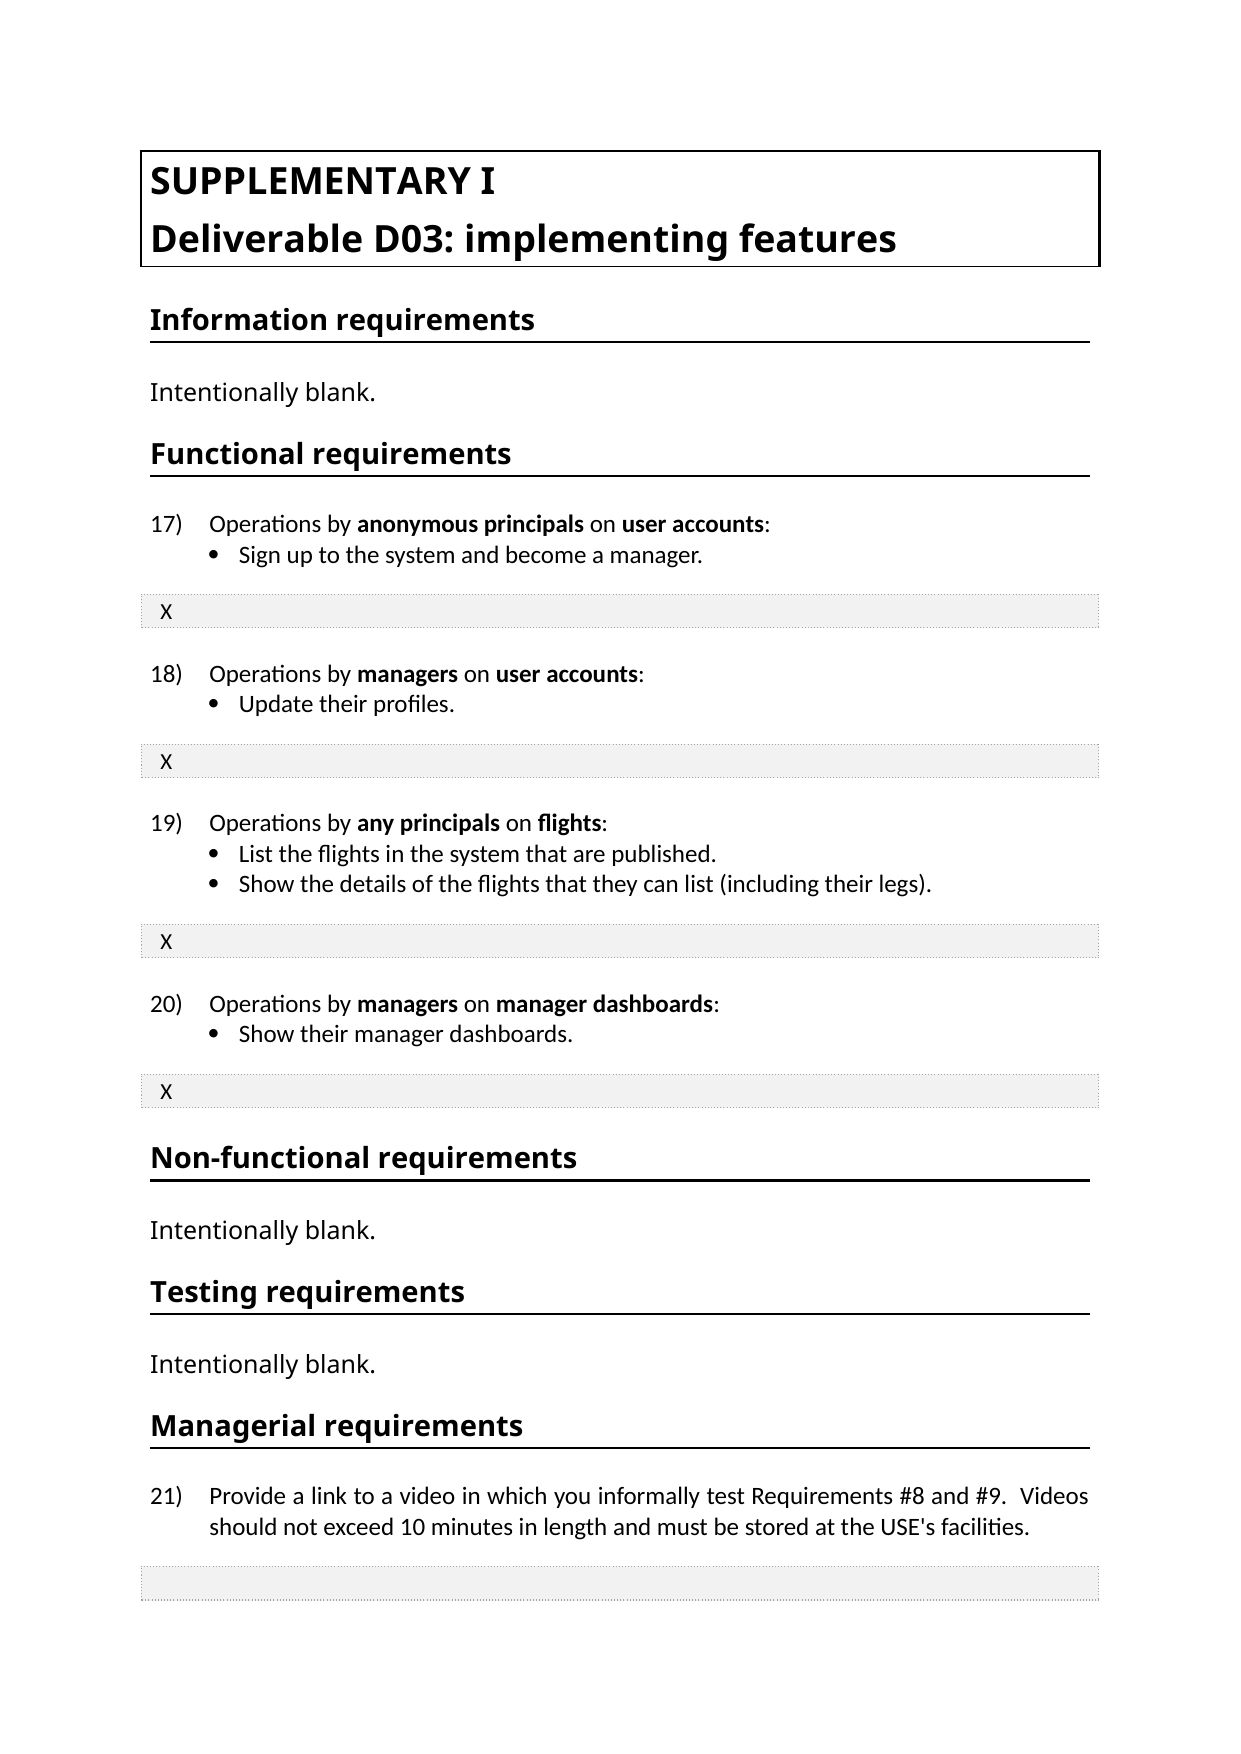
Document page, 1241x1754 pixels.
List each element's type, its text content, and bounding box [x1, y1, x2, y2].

subtitle Managerial requirements [150, 1405, 1090, 1447]
text Intentionally blank. [150, 1212, 1090, 1247]
text List the flights in the system that are published. [209, 838, 1090, 868]
text Update their profiles. [209, 688, 1090, 719]
text Show the details of the flights that they can list (including their legs). [209, 868, 1090, 899]
subtitle SUPPLEMENTARY I Deliverable D03: implementing features [142, 152, 1098, 266]
text Operations by anonymous principals on user accounts: [150, 508, 1090, 539]
text Provide a link to a video in which you informally test Requirements #8 and #9. Videos should not exceed 10 minutes in length and must be stored at the USE's facilities. [150, 1480, 1090, 1541]
subtitle Information requirements [150, 299, 1090, 341]
text Operations by any principals on flights: [150, 807, 1090, 838]
text Operations by managers on user accounts: [150, 658, 1090, 688]
subtitle Testing requirements [150, 1272, 1090, 1313]
text Intentionally blank. [150, 1346, 1090, 1380]
subtitle Functional requirements [150, 433, 1090, 475]
text Intentionally blank. [150, 374, 1090, 408]
text Show their manager dashboards. [209, 1018, 1090, 1049]
subtitle Non-functional requirements [150, 1138, 1090, 1179]
text Operations by managers on manager dashboards: [150, 988, 1090, 1018]
text Sign up to the system and become a manager. [209, 539, 1090, 569]
